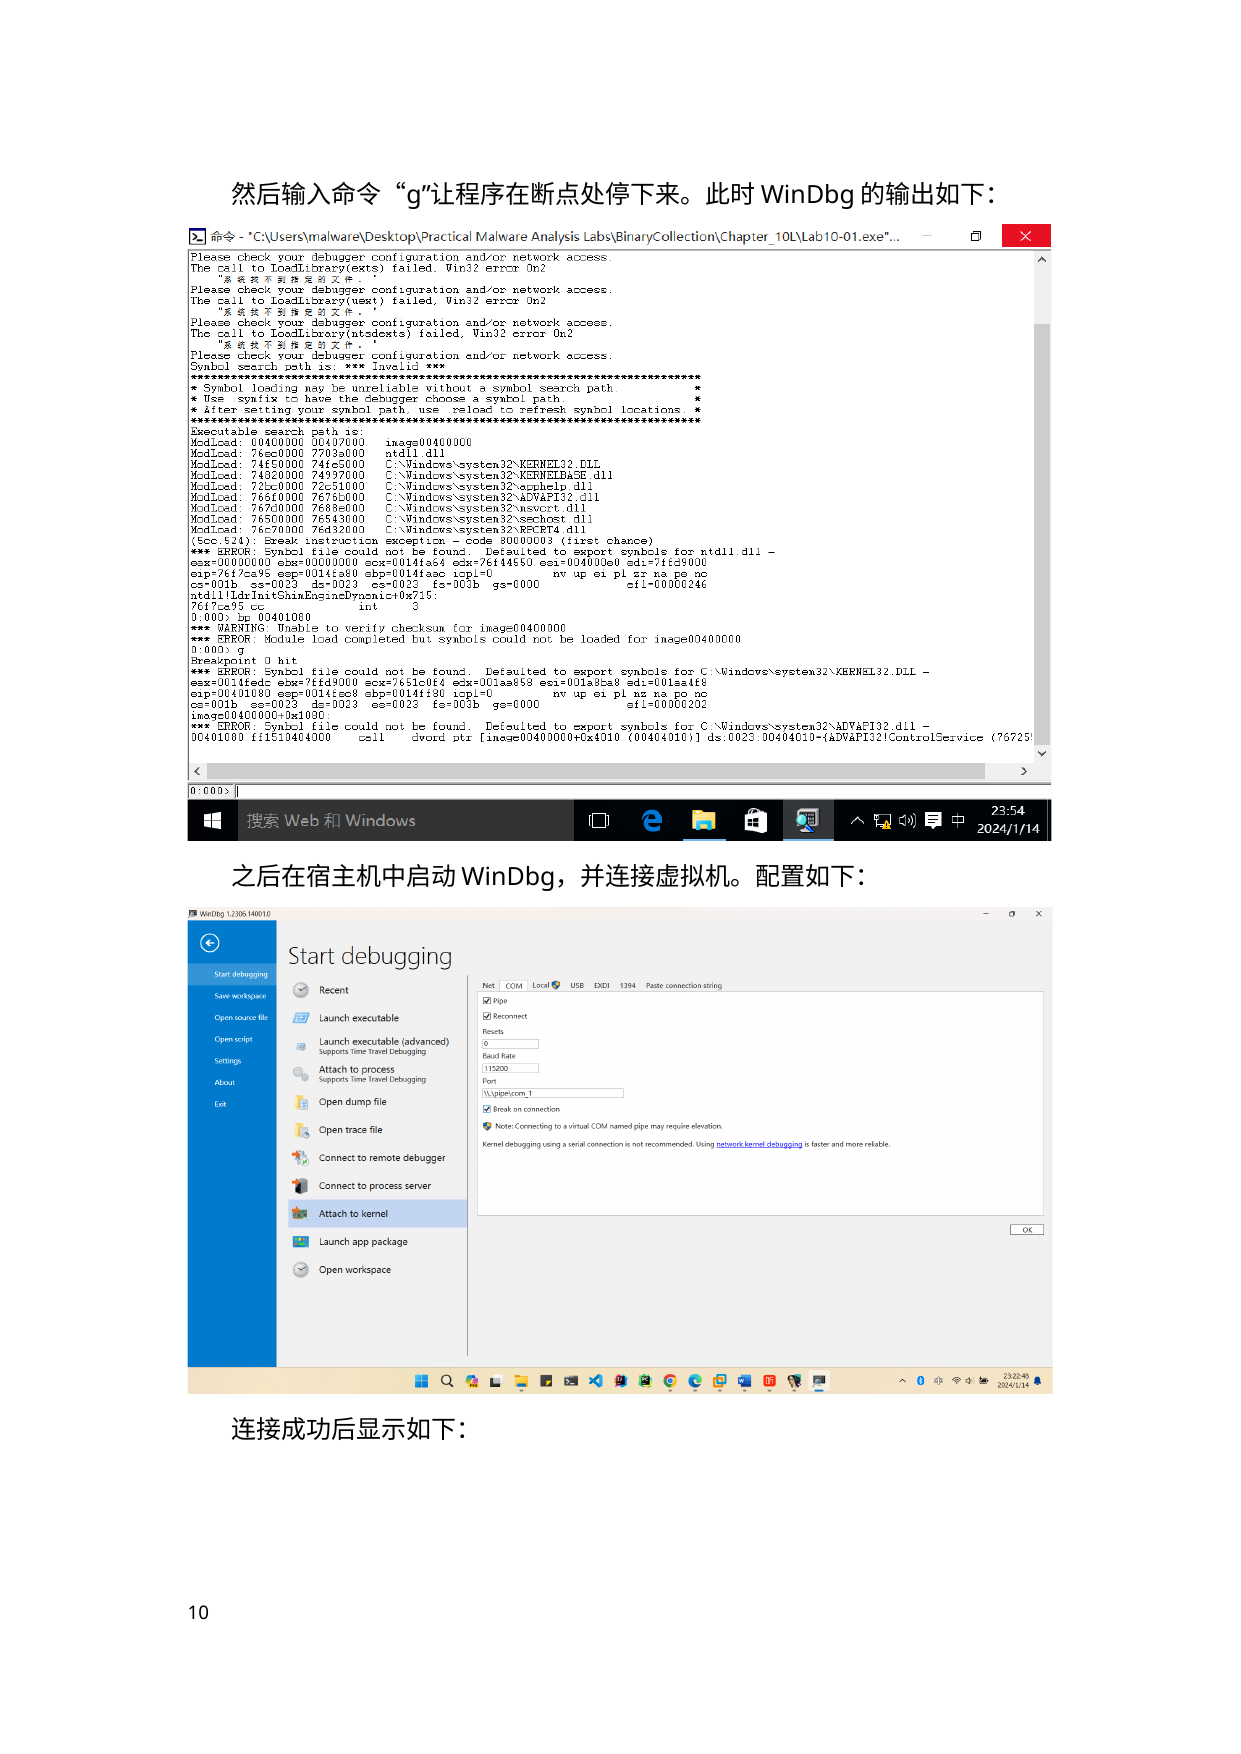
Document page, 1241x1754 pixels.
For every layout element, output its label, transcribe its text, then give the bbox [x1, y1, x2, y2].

text 连接成功后显示如下： [187, 1395, 1053, 1460]
text 之后在宿主机中启动WinDbg，并连接虚拟机。配置如下： [187, 842, 1053, 907]
picture [187, 224, 1052, 841]
picture [187, 907, 1053, 1394]
text 然后输入命令“g”让程序在断点处停下来。此时WinDbg的输出如下： [187, 160, 1053, 225]
